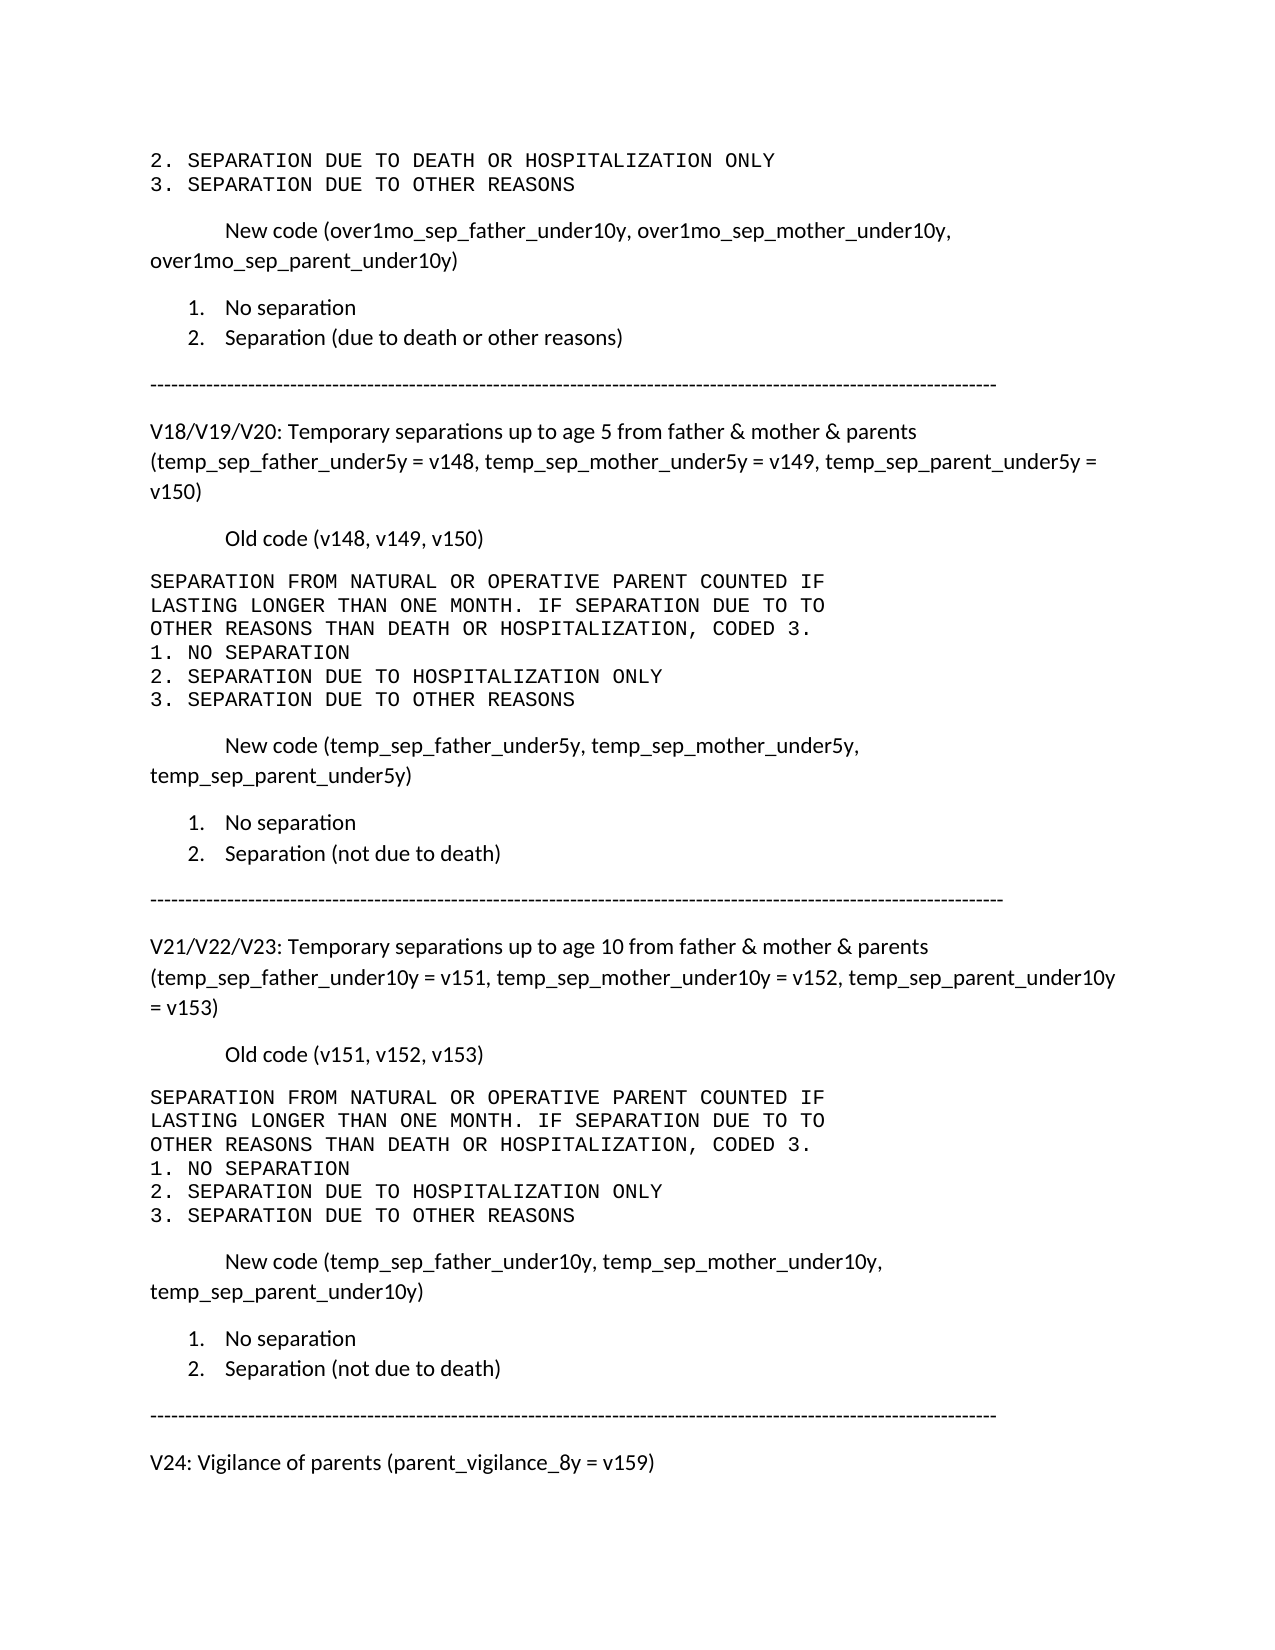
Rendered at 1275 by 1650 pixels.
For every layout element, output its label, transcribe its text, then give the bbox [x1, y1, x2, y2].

text SEPARATION FROM NATURAL OR OPERATIVE PARENT COUNTED IF [150, 571, 1125, 595]
text ------------------------------------------------------------------------------------------------------------------------- [150, 1401, 1125, 1429]
text New code (temp_sep_father_under5y, temp_sep_mother_under5y, temp_sep_parent_under5y) [150, 731, 1125, 790]
list Separation (not due to death) [187, 1354, 1125, 1382]
text 1. NO SEPARATION [150, 1158, 1125, 1181]
text 2. SEPARATION DUE TO DEATH OR HOSPITALIZATION ONLY [150, 150, 1125, 174]
text V24: Vigilance of parents (parent_vigilance_8y = v159) [150, 1448, 1125, 1476]
text V21/V22/V23: Temporary separations up to age 10 from father & mother & parents (temp_sep_father_under10y = v151, temp_sep_mother_under10y = v152, temp_sep_parent_under10y = v153) [150, 932, 1125, 1021]
text Old code (v151, v152, v153) [150, 1040, 1125, 1068]
text LASTING LONGER THAN ONE MONTH. IF SEPARATION DUE TO TO [150, 1110, 1125, 1134]
text 1. NO SEPARATION [150, 642, 1125, 666]
text New code (over1mo_sep_father_under10y, over1mo_sep_mother_under10y, over1mo_sep_parent_under10y) [150, 216, 1125, 274]
text 2. SEPARATION DUE TO HOSPITALIZATION ONLY [150, 1181, 1125, 1205]
text Old code (v148, v149, v150) [150, 524, 1125, 552]
text OTHER REASONS THAN DEATH OR HOSPITALIZATION, CODED 3. [150, 618, 1125, 642]
text LASTING LONGER THAN ONE MONTH. IF SEPARATION DUE TO TO [150, 595, 1125, 618]
text OTHER REASONS THAN DEATH OR HOSPITALIZATION, CODED 3. [150, 1134, 1125, 1158]
list Separation (not due to death) [187, 839, 1125, 867]
list No separation [187, 808, 1125, 837]
text ------------------------------------------------------------------------------------------------------------------------- [150, 370, 1125, 398]
text -------------------------------------------------------------------------------------------------------------------------- [150, 886, 1125, 914]
list No separation [187, 293, 1125, 321]
text 2. SEPARATION DUE TO HOSPITALIZATION ONLY [150, 666, 1125, 689]
text 3. SEPARATION DUE TO OTHER REASONS [150, 1205, 1125, 1228]
text 3. SEPARATION DUE TO OTHER REASONS [150, 689, 1125, 713]
list No separation [187, 1324, 1125, 1352]
list Separation (due to death or other reasons) [187, 323, 1125, 351]
text New code (temp_sep_father_under10y, temp_sep_mother_under10y, temp_sep_parent_under10y) [150, 1247, 1125, 1305]
text SEPARATION FROM NATURAL OR OPERATIVE PARENT COUNTED IF [150, 1087, 1125, 1110]
text 3. SEPARATION DUE TO OTHER REASONS [150, 174, 1125, 197]
text V18/V19/V20: Temporary separations up to age 5 from father & mother & parents (temp_sep_father_under5y = v148, temp_sep_mother_under5y = v149, temp_sep_parent_under5y = v150) [150, 417, 1125, 505]
